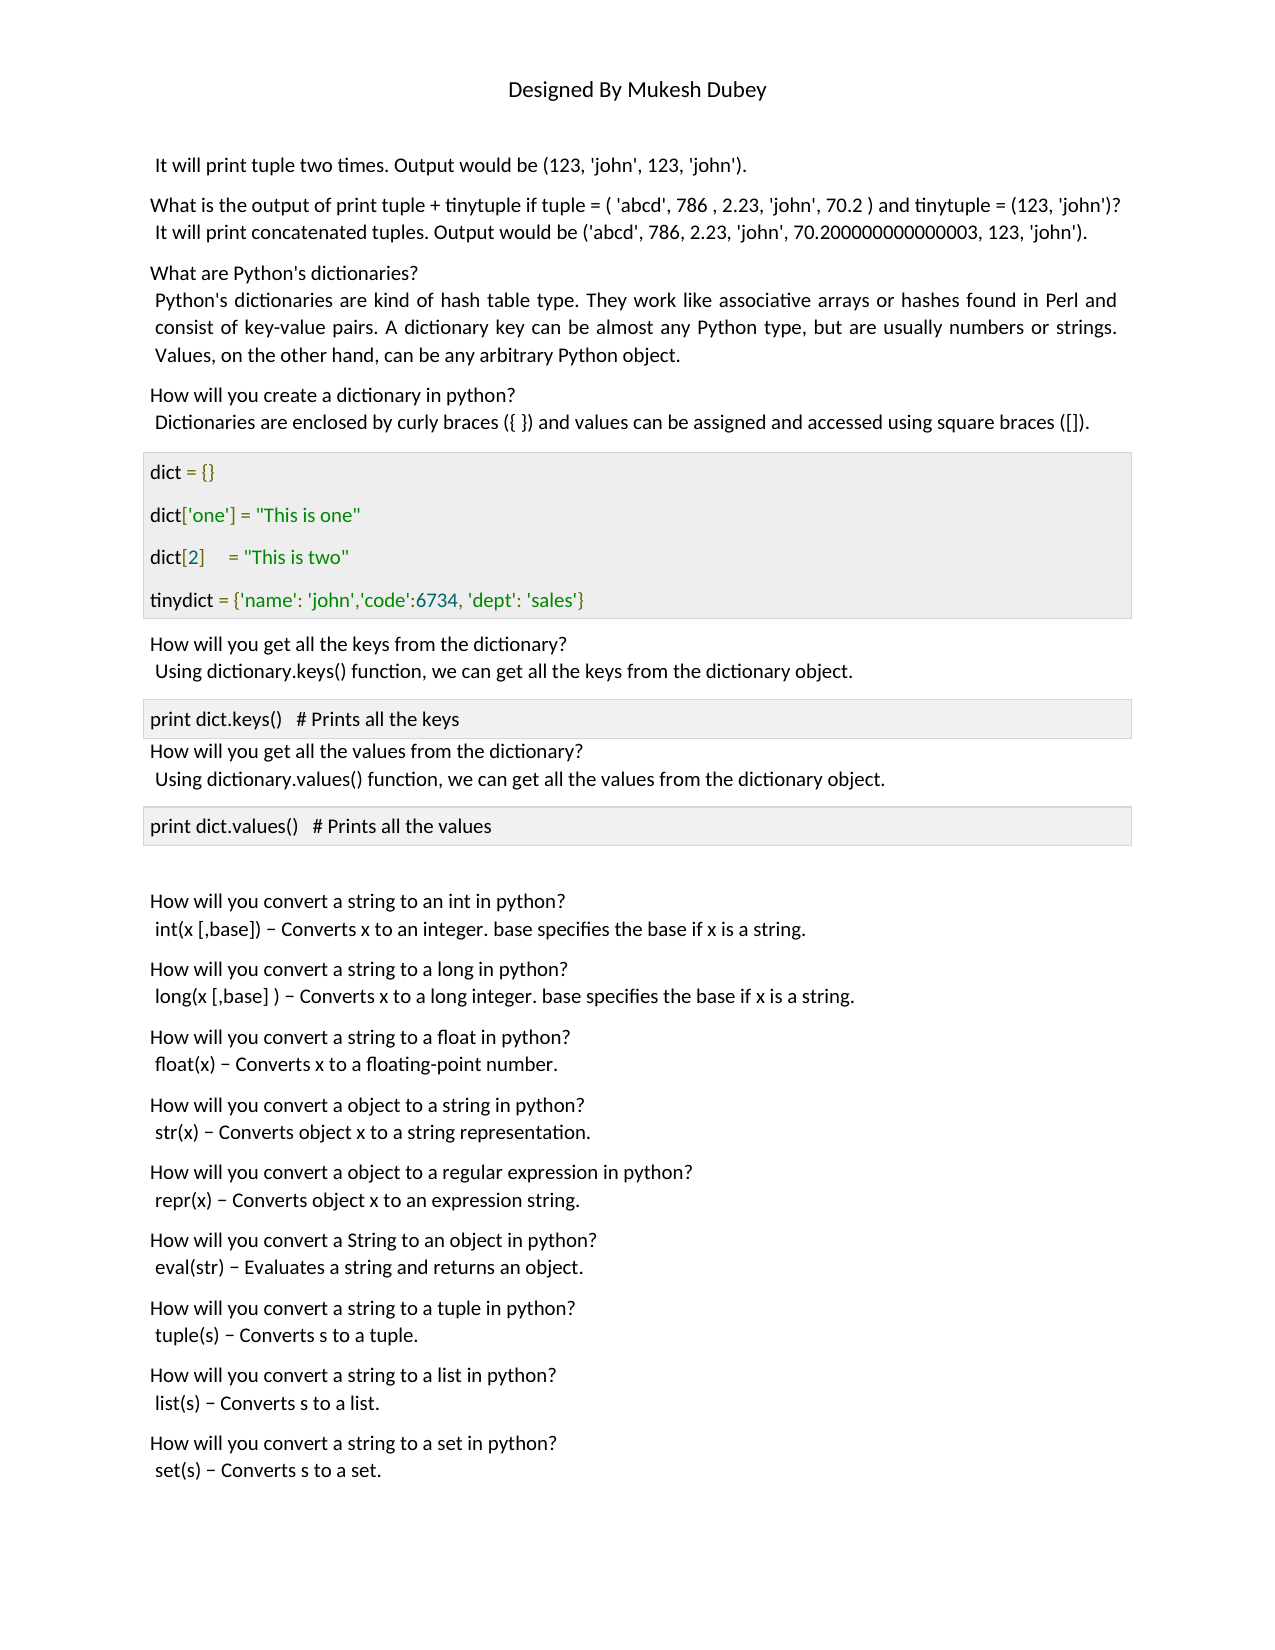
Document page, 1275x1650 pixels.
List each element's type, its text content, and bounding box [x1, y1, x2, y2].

text How will you get all the keys from the dictionary? [150, 631, 1125, 656]
text repr(x) − Converts object x to an expression string. [155, 1185, 1120, 1212]
text dict['one'] = "This is one" [144, 494, 1131, 527]
text How will you convert a object to a string in python? [150, 1092, 1125, 1117]
text How will you convert a string to a tuple in python? [150, 1295, 1125, 1320]
text Dictionaries are enclosed by curly braces ({ }) and values can be assigned and accessed using square braces ([]). [155, 408, 1120, 435]
text float(x) − Converts x to a floating-point number. [155, 1049, 1120, 1077]
text How will you get all the values from the dictionary? [150, 739, 1125, 764]
text How will you convert a string to a list in python? [150, 1363, 1125, 1388]
text What is the output of print tuple + tinytuple if tuple = ( 'abcd', 786 , 2.23, 'john', 70.2 ) and tinytuple = (123, 'john')? [150, 192, 1125, 218]
text It will print tuple two times. Output would be (123, 'john', 123, 'john'). [155, 150, 1120, 177]
text Using dictionary.keys() function, we can get all the keys from the dictionary object. [155, 656, 1120, 684]
text How will you convert a String to an object in python? [150, 1227, 1125, 1253]
text print dict.keys() # Prints all the keys [144, 700, 1131, 738]
text str(x) − Converts object x to a string representation. [155, 1117, 1120, 1144]
text Python's dictionaries are kind of hash table type. They work like associative arrays or hashes found in Perl and consist of key-value pairs. A dictionary key can be almost any Python type, but are usually numbers or strings. Values, on the other hand, can be any arbitrary Python object. [155, 285, 1120, 367]
text How will you convert a object to a regular expression in python? [150, 1159, 1125, 1185]
text How will you convert a string to a set in python? [150, 1430, 1125, 1456]
text How will you convert a string to an int in python? [150, 889, 1125, 914]
text How will you convert a string to a long in python? [150, 956, 1125, 982]
text How will you create a dictionary in python? [150, 382, 1125, 408]
text long(x [,base] ) − Converts x to a long integer. base specifies the base if x is a string. [155, 982, 1120, 1009]
text print dict.values() # Prints all the values [144, 808, 1131, 845]
text Using dictionary.values() function, we can get all the values from the dictionary object. [155, 764, 1120, 791]
text list(s) − Converts s to a list. [155, 1388, 1120, 1415]
text It will print concatenated tuples. Output would be ('abcd', 786, 2.23, 'john', 70.200000000000003, 123, 'john'). [155, 218, 1120, 245]
text tuple(s) − Converts s to a tuple. [155, 1320, 1120, 1348]
text dict[2] = "This is two" [144, 537, 1131, 570]
text tinydict = {'name': 'john','code':6734, 'dept': 'sales'} [144, 579, 1131, 618]
text set(s) − Converts s to a set. [155, 1456, 1120, 1483]
text How will you convert a string to a float in python? [150, 1024, 1125, 1049]
text eval(str) − Evaluates a string and returns an object. [155, 1253, 1120, 1280]
text What are Python's dictionaries? [150, 260, 1125, 285]
text int(x [,base]) − Converts x to an integer. base specifies the base if x is a string. [155, 914, 1120, 941]
text dict = {} [144, 453, 1131, 485]
